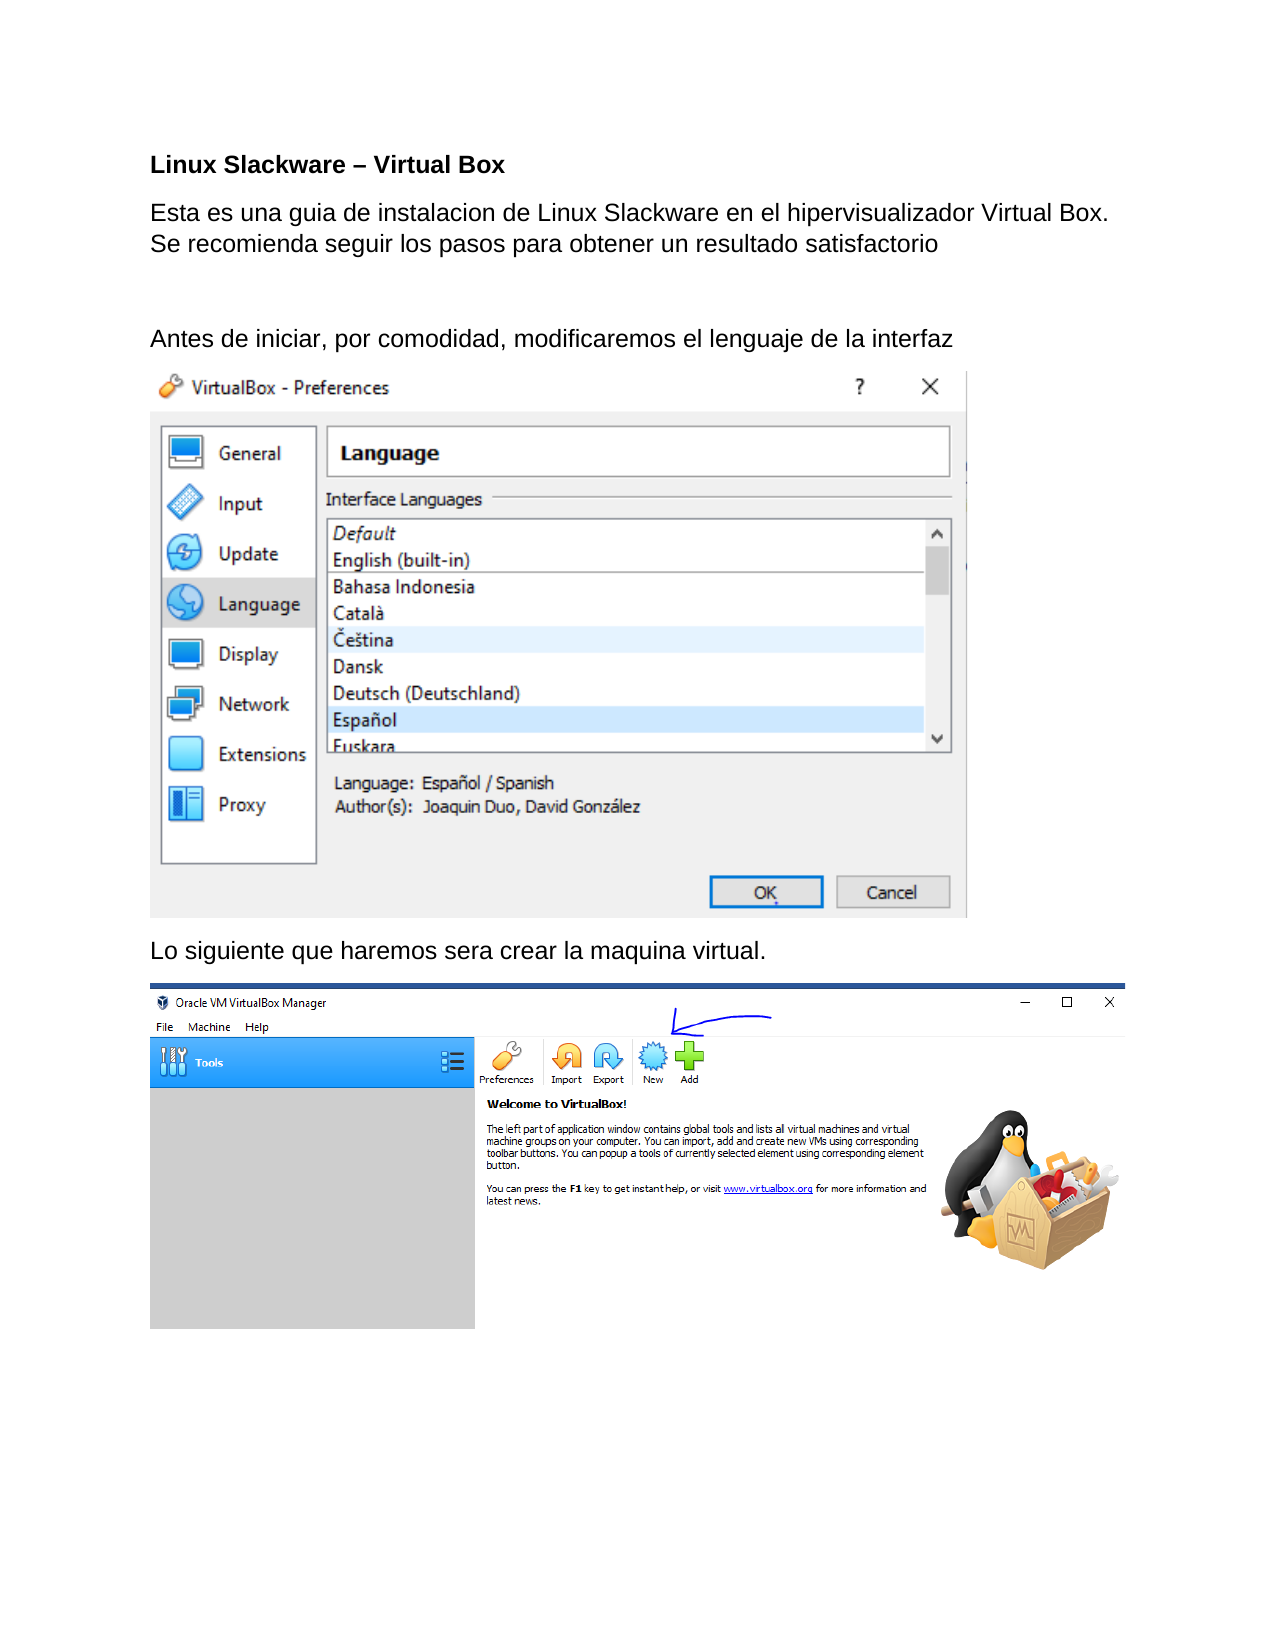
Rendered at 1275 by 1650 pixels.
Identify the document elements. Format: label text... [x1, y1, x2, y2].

picture [150, 371, 968, 918]
picture [150, 983, 1125, 1329]
text Esta es una guia de instalacion de Linux Slackware en el hipervisualizador Virtual Box. Se recomienda seguir los pasos para obtener un resultado satisfactorio [150, 198, 1125, 257]
text Lo siguiente que haremos sera crear la maquina virtual. [150, 936, 1125, 965]
text Antes de iniciar, por comodidad, modificaremos el lenguaje de la interfaz [150, 324, 1125, 353]
text Linux Slackware – Virtual Box [150, 150, 1125, 179]
